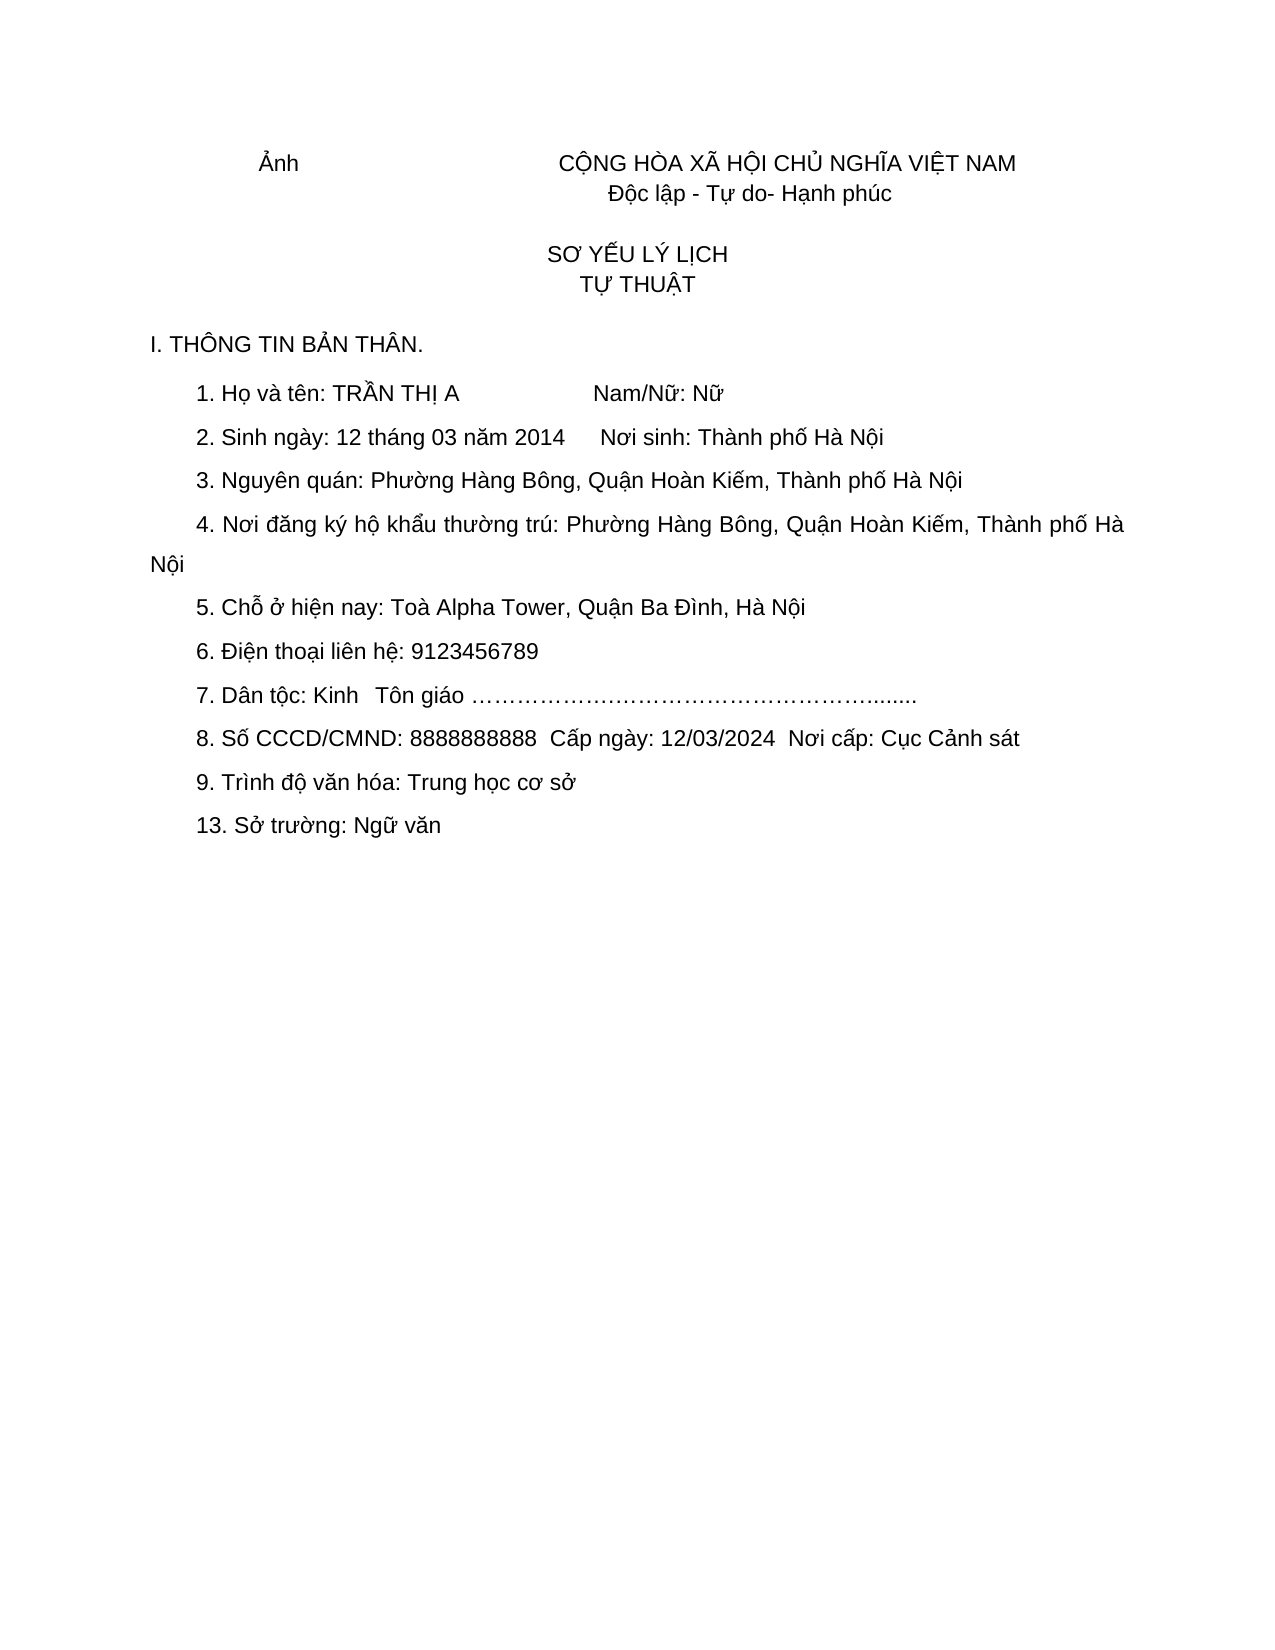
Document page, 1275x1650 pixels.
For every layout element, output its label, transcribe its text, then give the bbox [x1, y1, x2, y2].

text Ảnh CỘNG HÒA XÃ HỘI CHỦ NGHĨA VIỆT NAM [150, 150, 1125, 176]
text 6. Điện thoại liên hệ: 9123456789 [150, 638, 1125, 664]
text SƠ YẾU LÝ LỊCH [150, 241, 1125, 267]
text 1. Họ và tên: TRẦN THỊ A Nam/Nữ: Nữ [150, 380, 1125, 407]
text 7. Dân tộc: Kinh Tôn giáo ……………….……………………………........ [150, 682, 1125, 708]
text 8. Số CCCD/CMND: 8888888888 Cấp ngày: 12/03/2024 Nơi cấp: Cục Cảnh sát [150, 725, 1125, 752]
text TỰ THUẬT [150, 271, 1125, 297]
text 3. Nguyên quán: Phường Hàng Bông, Quận Hoàn Kiếm, Thành phố Hà Nội [150, 467, 1125, 494]
text 9. Trình độ văn hóa: Trung học cơ sở [150, 769, 1125, 795]
text 4. Nơi đăng ký hộ khẩu thường trú: Phường Hàng Bông, Quận Hoàn Kiếm, Thành phố Hà Nội [150, 511, 1125, 577]
text I. THÔNG TIN BẢN THÂN. [150, 331, 1125, 358]
text Độc lập - Tự do- Hạnh phúc [150, 180, 1125, 207]
text 13. Sở trường: Ngữ văn [150, 812, 1125, 839]
text 5. Chỗ ở hiện nay: Toà Alpha Tower, Quận Ba Đình, Hà Nội [150, 594, 1125, 621]
text 2. Sinh ngày: 12 tháng 03 năm 2014 Nơi sinh: Thành phố Hà Nội [150, 424, 1125, 450]
